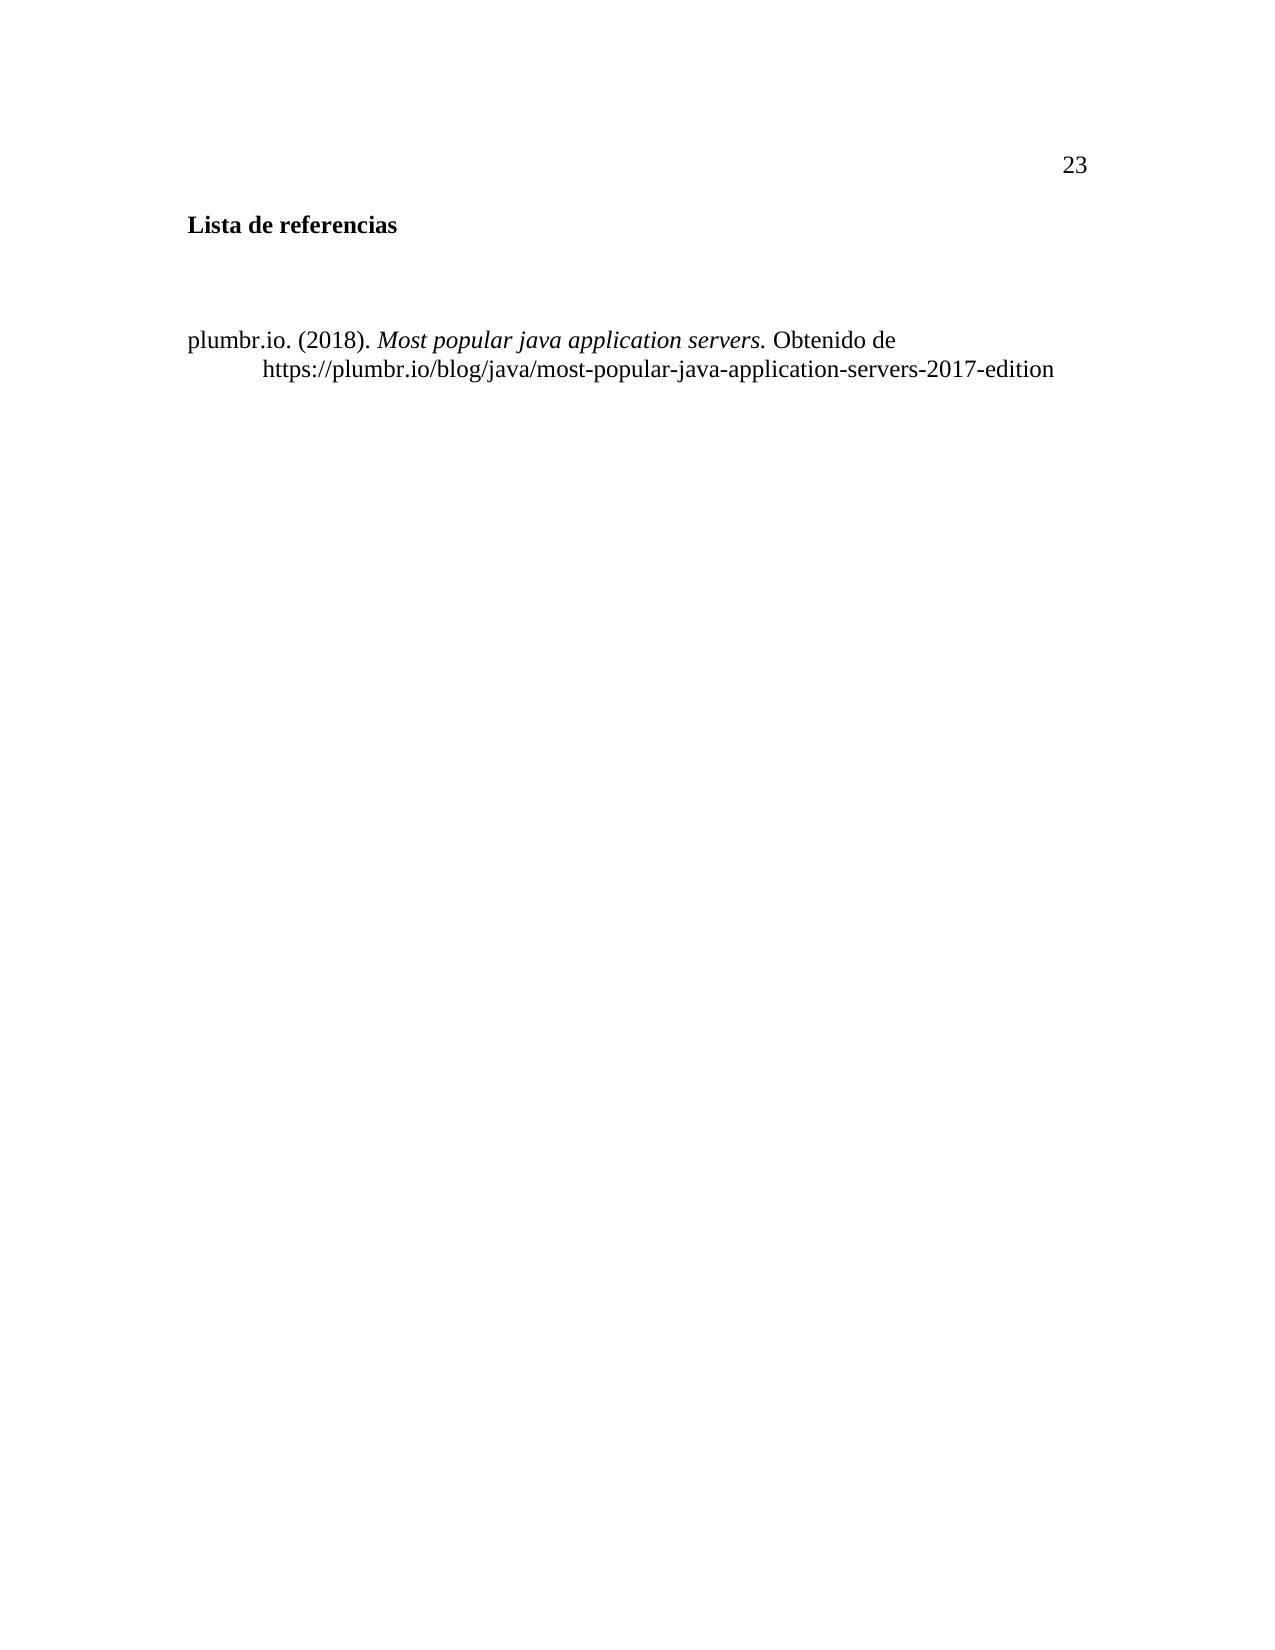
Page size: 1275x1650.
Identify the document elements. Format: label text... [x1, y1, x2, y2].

subtitle Lista de referencias [187, 210, 1087, 239]
